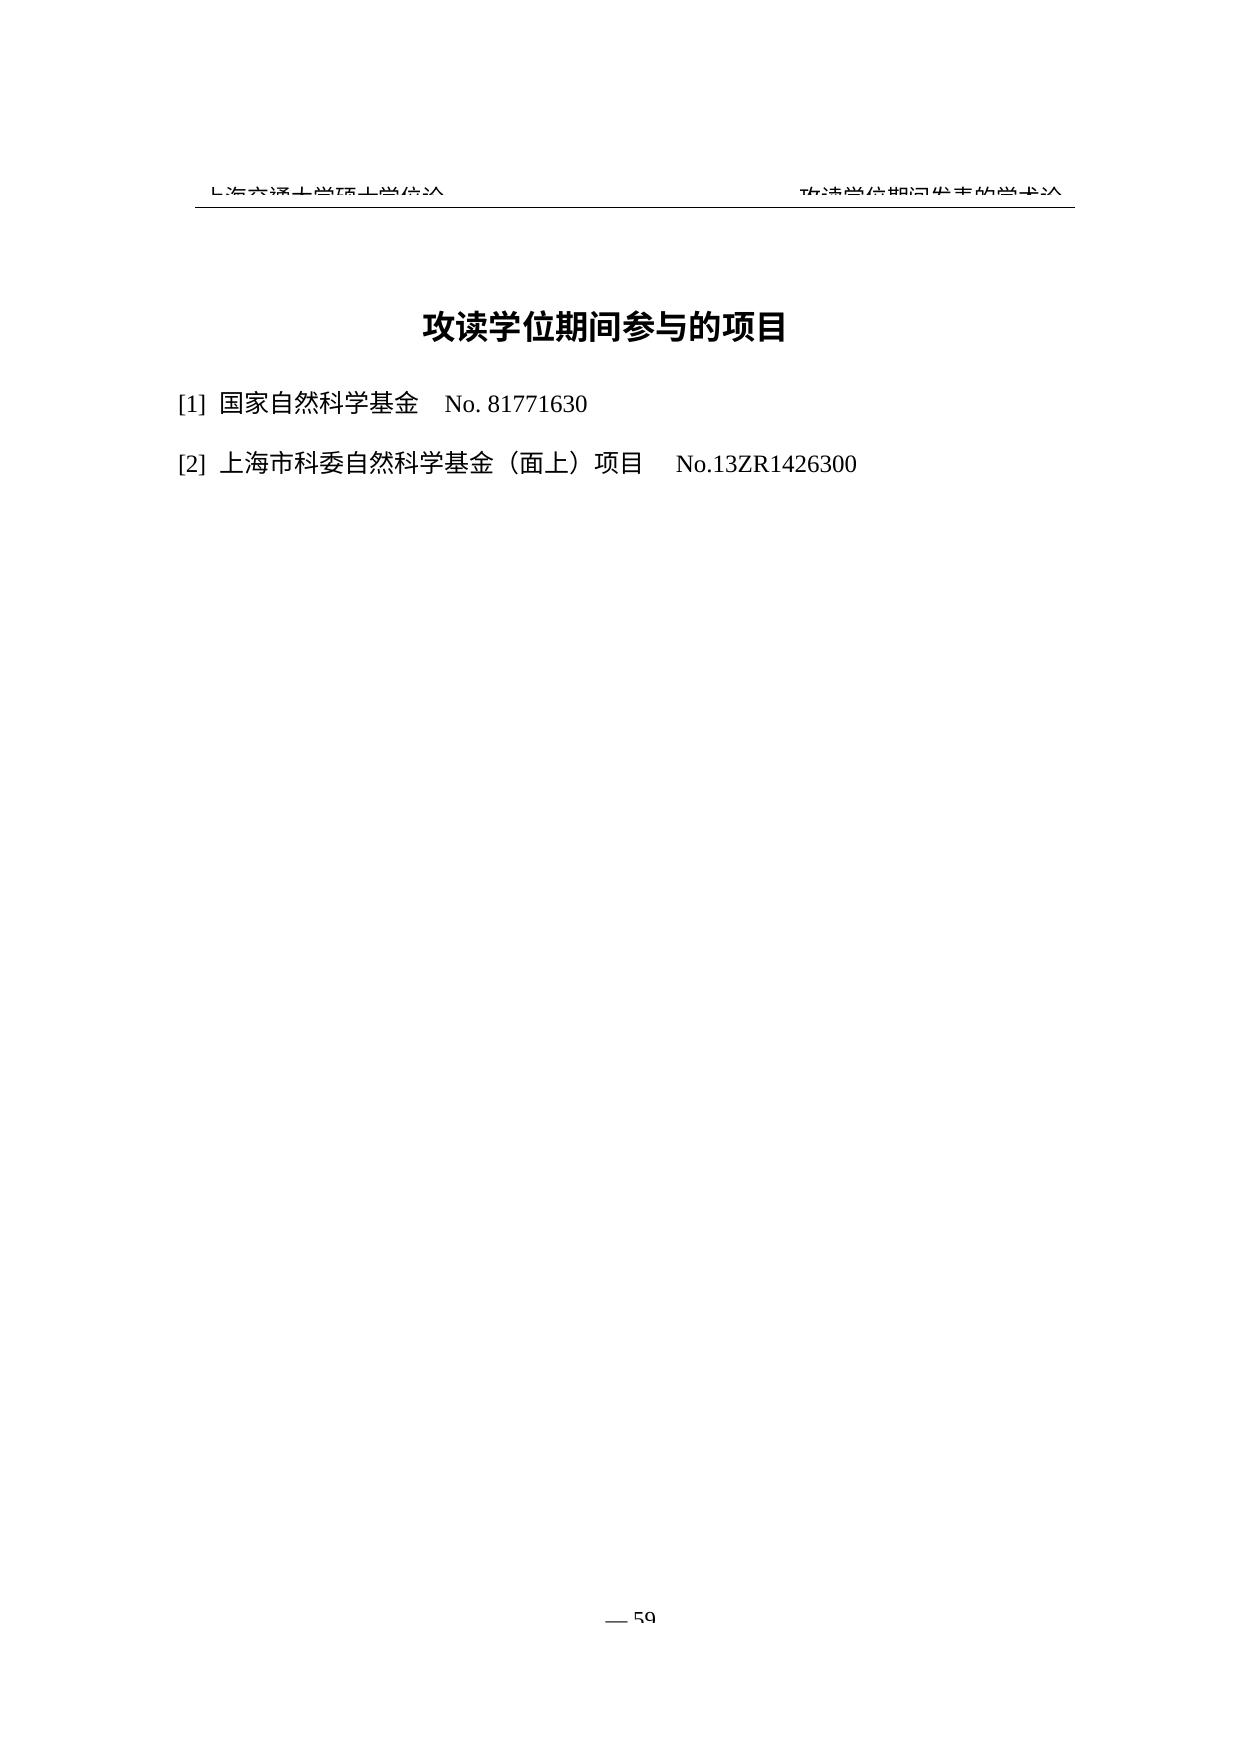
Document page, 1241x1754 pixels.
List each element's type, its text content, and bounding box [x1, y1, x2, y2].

list 国家自然科学基金 No. 81771630 [178, 386, 1240, 420]
subtitle 攻读学位期间参与的项目 [422, 304, 1240, 349]
list 上海市科委自然科学基金（面上）项目 No.13ZR1426300 [178, 446, 1240, 480]
